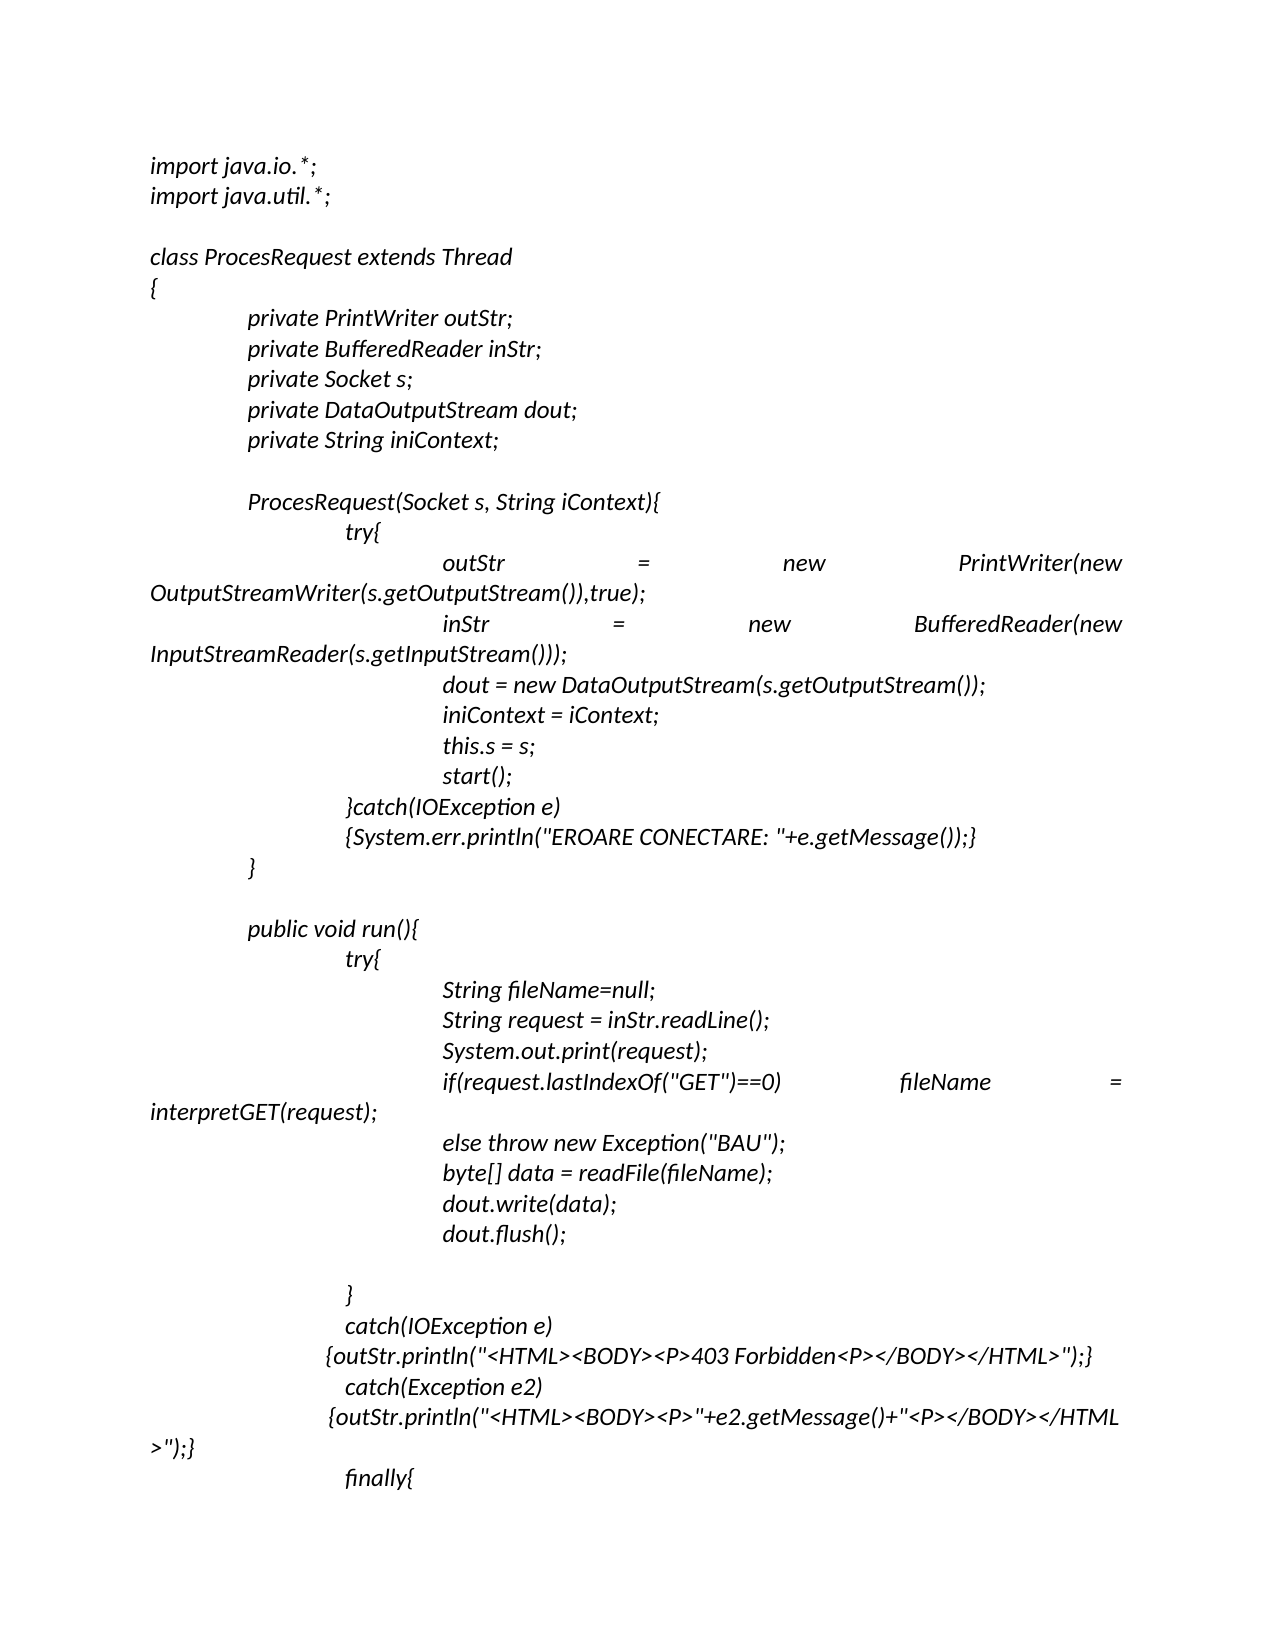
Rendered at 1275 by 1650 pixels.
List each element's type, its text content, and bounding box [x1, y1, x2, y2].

text finally{ [150, 1462, 1125, 1493]
text outStr = new PrintWriter(new OutputStreamWriter(s.getOutputStream()),true); [150, 547, 1125, 608]
text iniContext = iContext; [150, 699, 1125, 730]
text {System.err.println("EROARE CONECTARE: "+e.getMessage());} [150, 821, 1125, 852]
text if(request.lastIndexOf("GET")==0) fileName = interpretGET(request); [150, 1066, 1125, 1127]
text {outStr.println("<HTML><BODY><P>403 Forbidden<P></BODY></HTML>");} [150, 1340, 1125, 1371]
text class ProcesRequest extends Thread [150, 242, 1125, 272]
text String request = inStr.readLine(); [150, 1004, 1125, 1035]
text dout.write(data); [150, 1188, 1125, 1218]
text {outStr.println("<HTML><BODY><P>"+e2.getMessage()+"<P></BODY></HTML>");} [150, 1401, 1125, 1462]
text } [150, 1279, 1125, 1310]
text try{ [150, 516, 1125, 547]
text private Socket s; [150, 364, 1125, 394]
text }catch(IOException e) [150, 791, 1125, 821]
text else throw new Exception("BAU"); [150, 1127, 1125, 1157]
text private PrintWriter outStr; [150, 303, 1125, 333]
text private DataOutputStream dout; [150, 394, 1125, 425]
text import java.util.*; [150, 181, 1125, 211]
text catch(IOException e) [150, 1310, 1125, 1340]
text dout = new DataOutputStream(s.getOutputStream()); [150, 669, 1125, 699]
text public void run(){ [150, 913, 1125, 943]
text dout.flush(); [150, 1218, 1125, 1249]
text try{ [150, 943, 1125, 974]
text { [150, 272, 1125, 303]
text ProcesRequest(Socket s, String iContext){ [150, 486, 1125, 516]
text private String iniContext; [150, 425, 1125, 455]
text } [150, 852, 1125, 882]
text private BufferedReader inStr; [150, 333, 1125, 364]
text String fileName=null; [150, 974, 1125, 1004]
text catch(Exception e2) [150, 1371, 1125, 1401]
text System.out.print(request); [150, 1035, 1125, 1066]
text start(); [150, 760, 1125, 791]
text import java.io.*; [150, 150, 1125, 181]
text byte[] data = readFile(fileName); [150, 1157, 1125, 1188]
text inStr = new BufferedReader(new InputStreamReader(s.getInputStream())); [150, 608, 1125, 669]
text this.s = s; [150, 730, 1125, 760]
